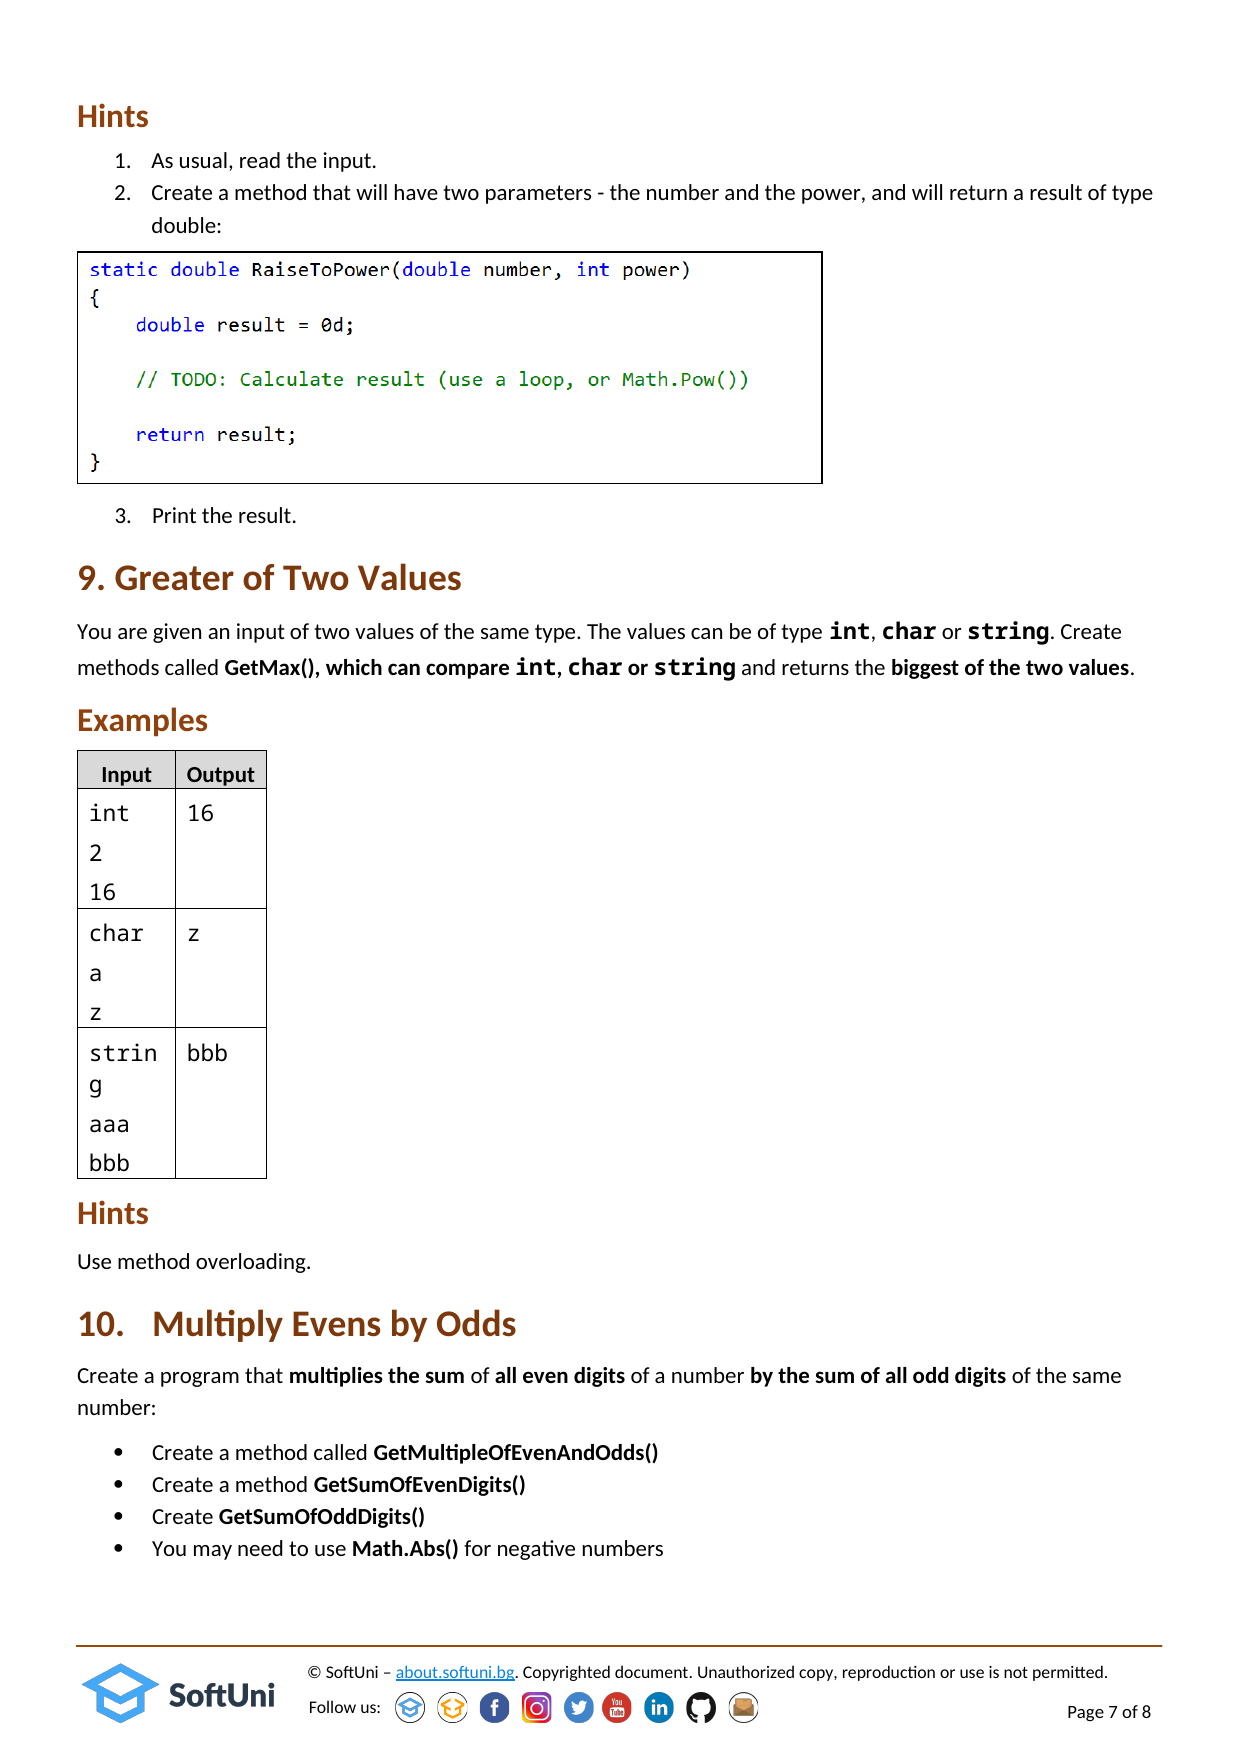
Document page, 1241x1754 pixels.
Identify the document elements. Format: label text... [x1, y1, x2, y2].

picture [437, 1692, 468, 1723]
table_cell z [176, 909, 266, 1027]
picture [479, 1692, 510, 1723]
list Create GetSumOfOddDigits() [114, 1502, 1163, 1530]
text Create a program that multiplies the sum of all even digits of a number by the sum of all odd digits of the same number: [77, 1361, 1163, 1421]
subtitle Hints [77, 95, 1163, 136]
picture [522, 1692, 552, 1723]
table_cell bbb [176, 1028, 266, 1178]
list You may need to use Math.Abs() for negative numbers [114, 1534, 1163, 1562]
list Create a method that will have two parameters - the number and the power, and will return a result of type double: [114, 178, 1163, 239]
subtitle Multiply Evens by Odds [77, 1300, 1163, 1346]
picture [602, 1692, 632, 1723]
list Create a method GetSumOfEvenDigits() [114, 1470, 1163, 1498]
picture [644, 1692, 653, 1701]
subtitle Examples [77, 699, 1163, 740]
table_cell int 2 16 [78, 789, 175, 907]
picture [658, 1705, 667, 1714]
picture [665, 1714, 674, 1723]
table_header Output [176, 751, 266, 788]
picture [686, 1692, 716, 1723]
picture [78, 253, 821, 483]
text Use method overloading. [77, 1247, 1163, 1275]
picture [564, 1692, 594, 1723]
picture [75, 1658, 281, 1729]
subtitle Hints [77, 1192, 1163, 1233]
picture [395, 1692, 425, 1723]
table_cell 16 [176, 789, 266, 907]
list Create a method called GetMultipleOfEvenAndOdds() [114, 1438, 1163, 1466]
subtitle Greater of Two Values [77, 554, 1163, 600]
picture [665, 1692, 674, 1701]
picture [644, 1714, 653, 1723]
table_header Input [78, 751, 175, 788]
list Print the result. [114, 501, 1163, 529]
text You are given an input of two values of the same type. The values can be of type int, char or string. Create methods called GetMax(), which can compare int, char or string and returns the biggest of the two values. [77, 615, 1163, 682]
list As usual, read the input. [114, 146, 1163, 174]
table_cell string aaa bbb [78, 1028, 175, 1178]
picture [728, 1692, 759, 1723]
table_cell char a z [78, 909, 175, 1027]
